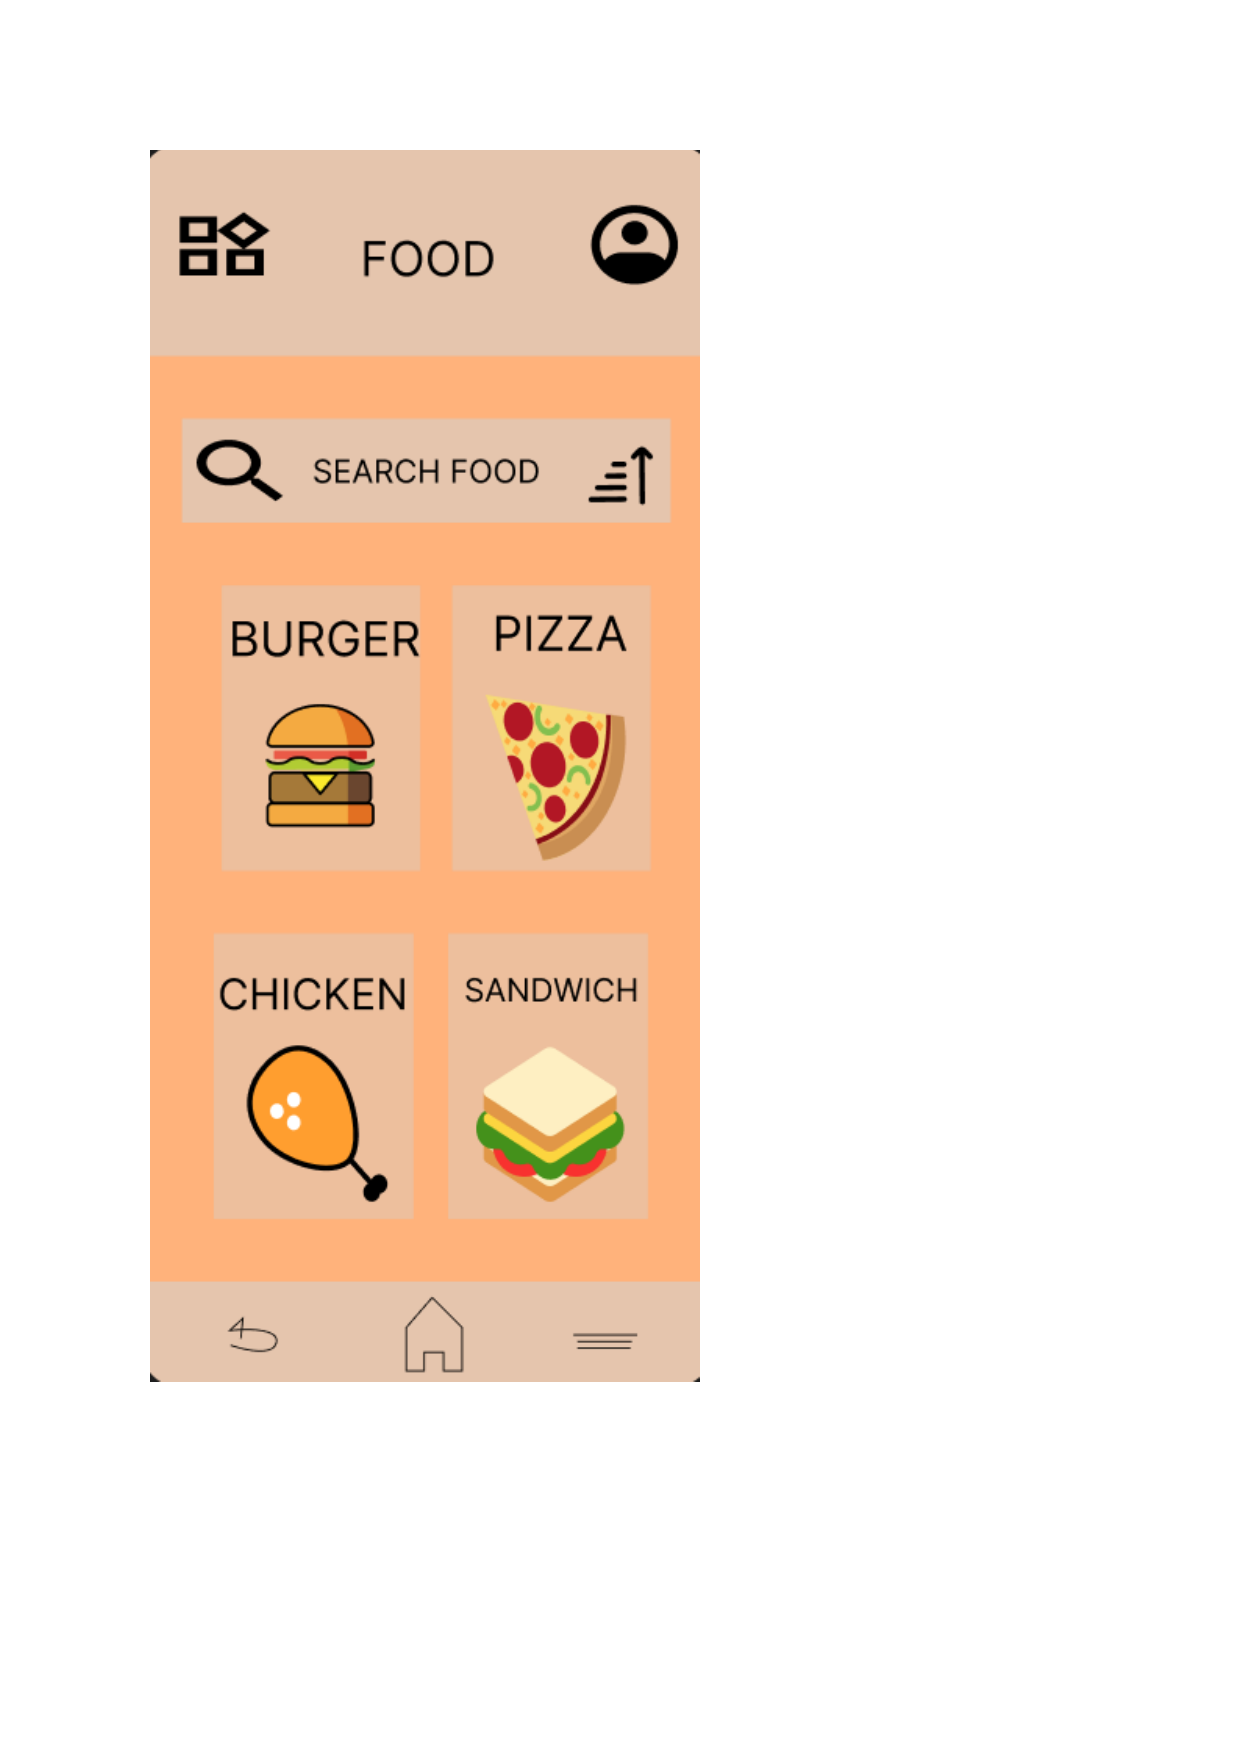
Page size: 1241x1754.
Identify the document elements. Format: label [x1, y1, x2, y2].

picture [150, 150, 700, 1382]
